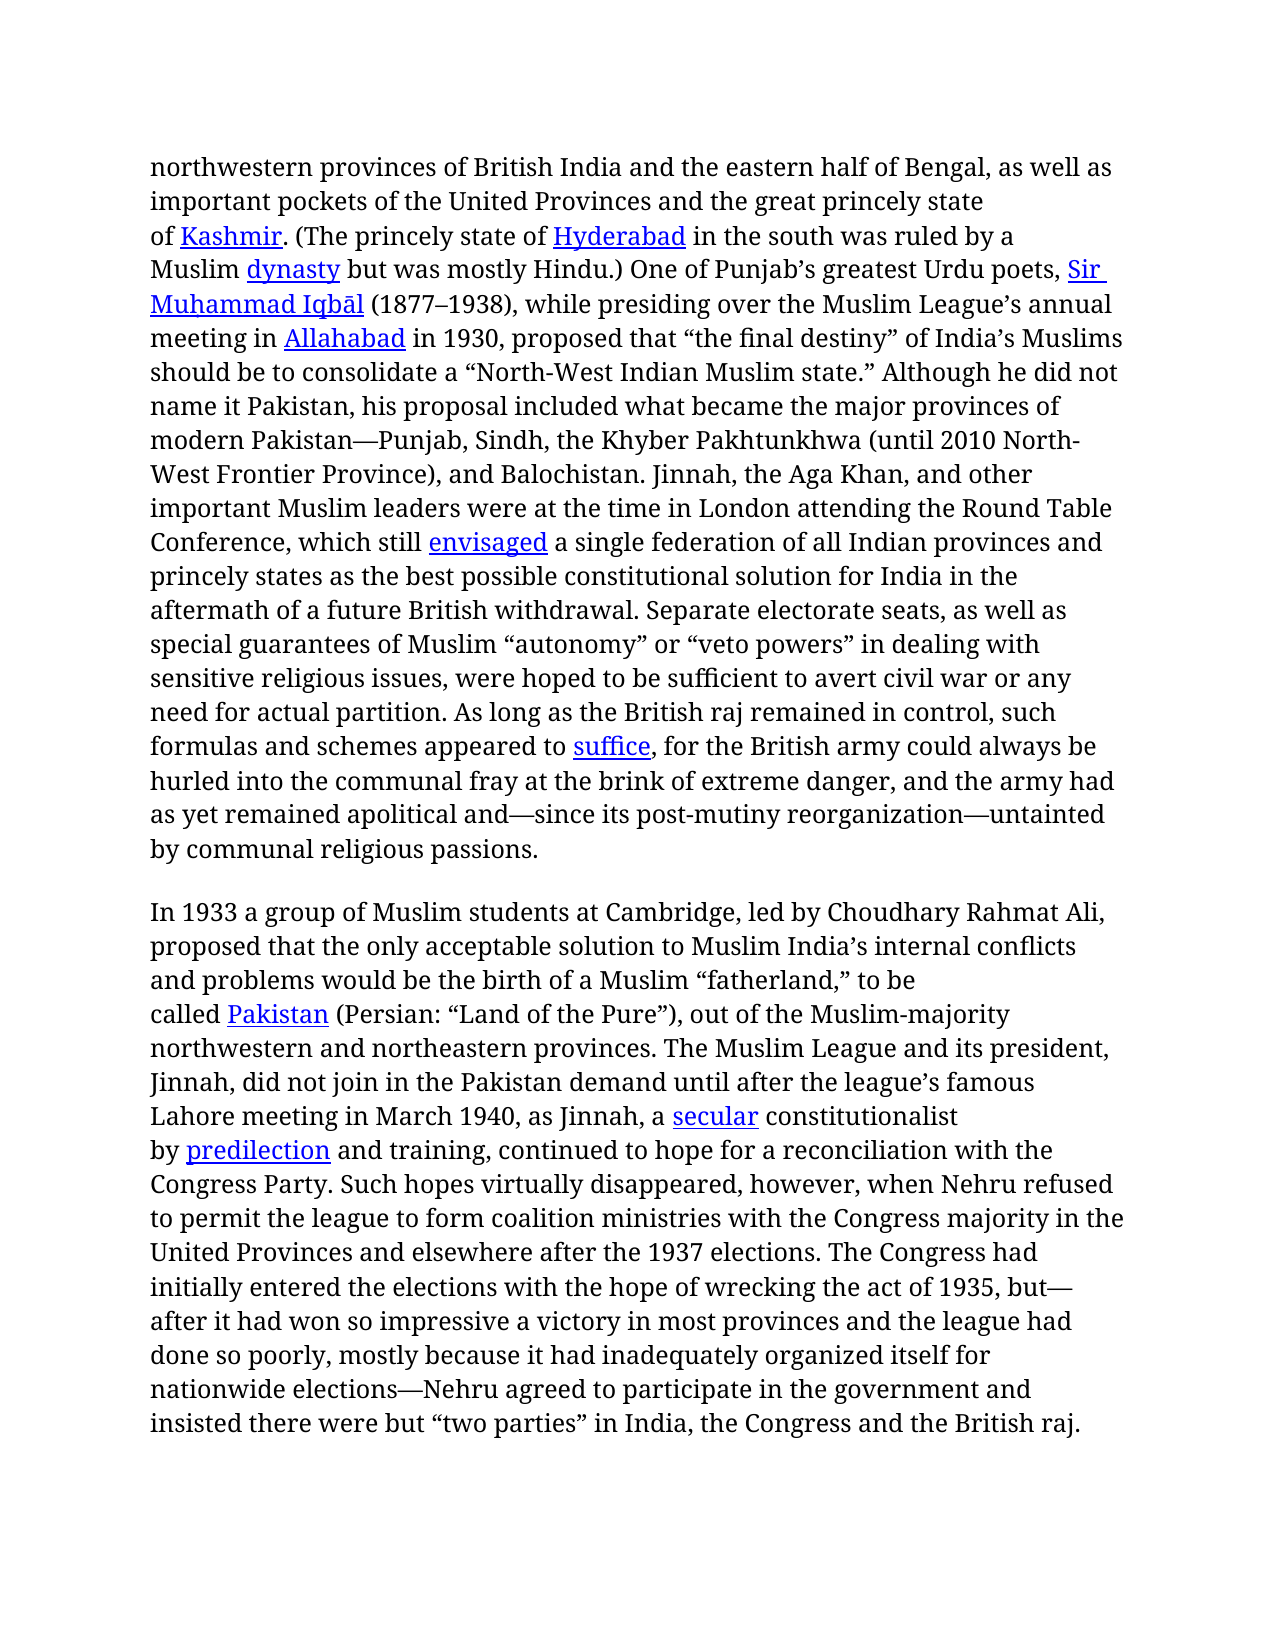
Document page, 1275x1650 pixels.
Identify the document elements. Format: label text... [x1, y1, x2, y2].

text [150, 150, 1125, 865]
text In 1933 a group of Muslim students at Cambridge, led by Choudhary Rahmat Ali, proposed that the only acceptable solution to Muslim India’s internal conflicts and problems would be the birth of a Muslim “fatherland,” to be called Pakistan (Persian: “Land of the Pure”), out of the Muslim-majority northwestern and northeastern provinces. The Muslim League and its president, Jinnah, did not join in the Pakistan demand until after the league’s famous Lahore meeting in March 1940, as Jinnah, a secular constitutionalist by predilection and training, continued to hope for a reconciliation with the Congress Party. Such hopes virtually disappeared, however, when Nehru refused to permit the league to form coalition ministries with the Congress majority in the United Provinces and elsewhere after the 1937 elections. The Congress had initially entered the elections with the hope of wrecking the act of 1935, but—after it had won so impressive a victory in most provinces and the league had done so poorly, mostly because it had inadequately organized itself for nationwide elections—Nehru agreed to participate in the government and insisted there were but “two parties” in India, the Congress and the British raj. [150, 894, 1125, 1439]
